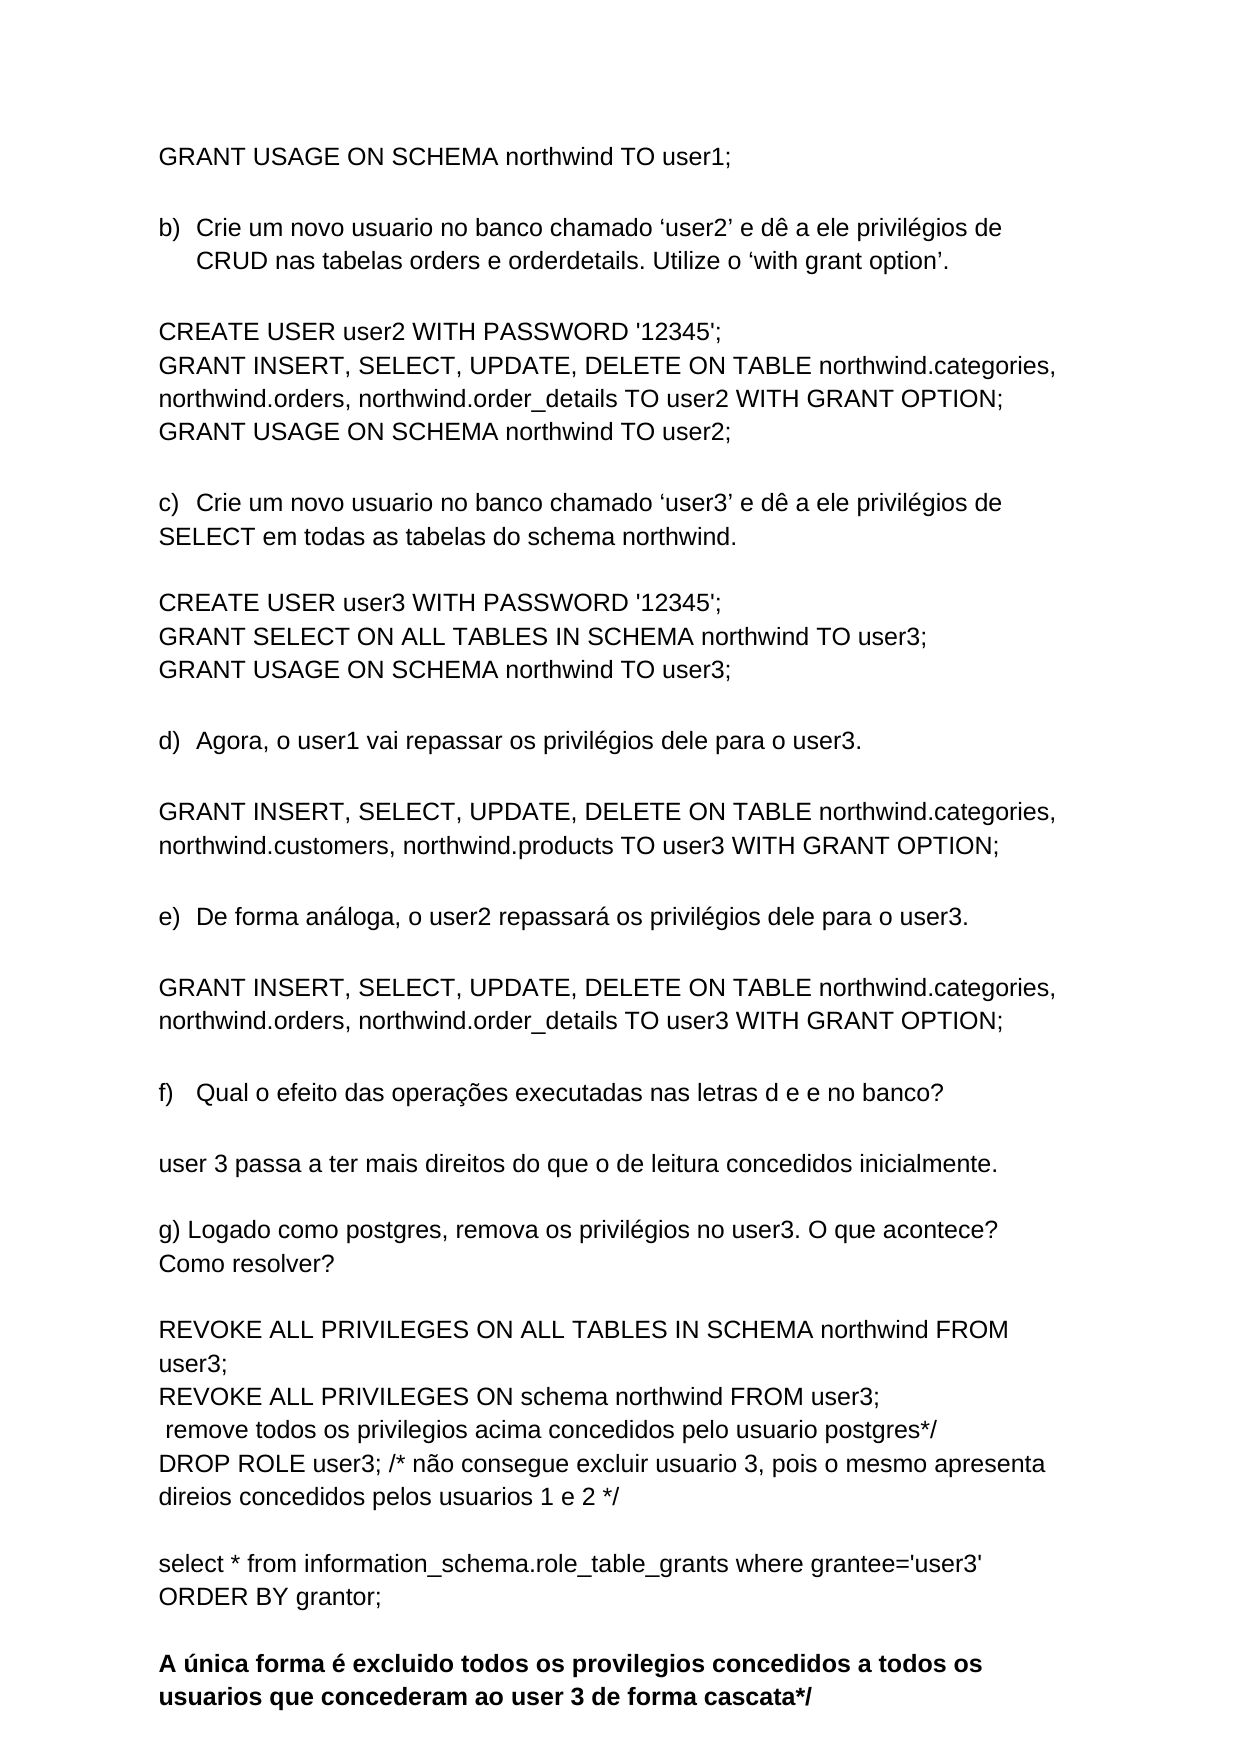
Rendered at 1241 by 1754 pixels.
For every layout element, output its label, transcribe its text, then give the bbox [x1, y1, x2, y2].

text select * from information_schema.role_table_grants where grantee='user3' ORDER BY grantor; [158, 1549, 1063, 1611]
text remove todos os privilegios acima concedidos pelo usuario postgres*/ [158, 1415, 1063, 1444]
text GRANT USAGE ON SCHEMA northwind TO user1; [158, 142, 1063, 170]
text REVOKE ALL PRIVILEGES ON schema northwind FROM user3; [158, 1382, 1063, 1411]
text g) Logado como postgres, remova os privilégios no user3. O que acontece? Como resolver? [158, 1215, 1063, 1277]
text direios concedidos pelos usuarios 1 e 2 */ [158, 1482, 1063, 1511]
text CREATE USER user2 WITH PASSWORD '12345'; [158, 317, 1063, 346]
text REVOKE ALL PRIVILEGES ON ALL TABLES IN SCHEMA northwind FROM user3; [158, 1315, 1063, 1377]
text GRANT USAGE ON SCHEMA northwind TO user3; [158, 655, 1063, 684]
list Qual o efeito das operações executadas nas letras d e e no banco? [158, 1077, 1063, 1106]
text GRANT SELECT ON ALL TABLES IN SCHEMA northwind TO user3; [158, 622, 1063, 651]
list De forma análoga, o user2 repassará os privilégios dele para o user3. [158, 902, 1063, 931]
text user 3 passa a ter mais direitos do que o de leitura concedidos inicialmente. [158, 1149, 1063, 1177]
text SELECT em todas as tabelas do schema northwind. [158, 522, 1063, 551]
text GRANT INSERT, SELECT, UPDATE, DELETE ON TABLE northwind.categories, northwind.customers, northwind.products TO user3 WITH GRANT OPTION; [158, 797, 1063, 859]
list Crie um novo usuario no banco chamado ‘user3’ e dê a ele privilégios de [158, 488, 1063, 517]
text DROP ROLE user3; /* não consegue excluir usuario 3, pois o mesmo apresenta [158, 1449, 1063, 1477]
text GRANT INSERT, SELECT, UPDATE, DELETE ON TABLE northwind.categories, northwind.orders, northwind.order_details TO user2 WITH GRANT OPTION; [158, 351, 1063, 413]
text GRANT INSERT, SELECT, UPDATE, DELETE ON TABLE northwind.categories, northwind.orders, northwind.order_details TO user3 WITH GRANT OPTION; [158, 973, 1063, 1035]
text CREATE USER user3 WITH PASSWORD '12345'; [158, 588, 1063, 617]
text A única forma é excluido todos os provilegios concedidos a todos os usuarios que concederam ao user 3 de forma cascata*/ [158, 1649, 1063, 1711]
text GRANT USAGE ON SCHEMA northwind TO user2; [158, 417, 1063, 446]
list Agora, o user1 vai repassar os privilégios dele para o user3. [158, 726, 1063, 755]
list Crie um novo usuario no banco chamado ‘user2’ e dê a ele privilégios de CRUD nas tabelas orders e orderdetails. Utilize o ‘with grant option’. [158, 213, 1063, 275]
